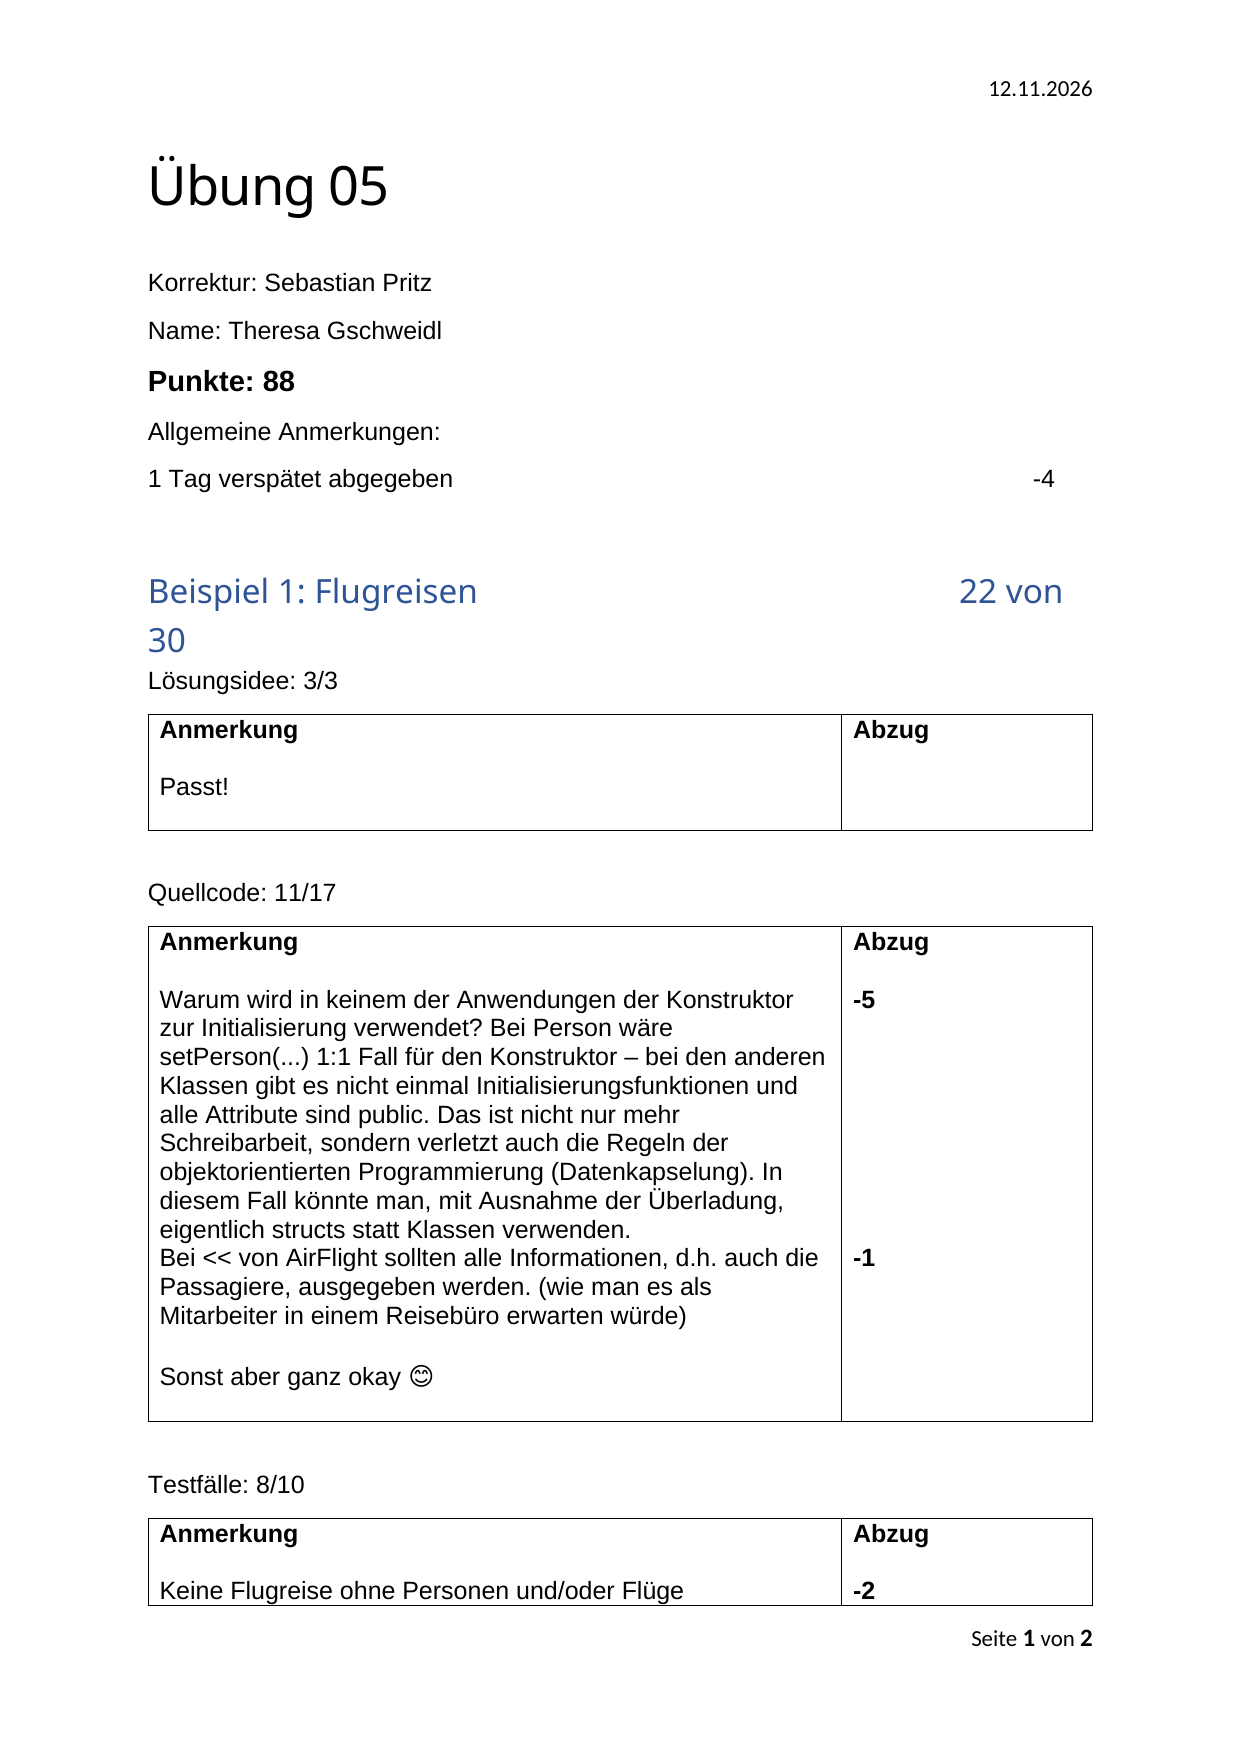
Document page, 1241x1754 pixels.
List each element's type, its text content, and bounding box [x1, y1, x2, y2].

text Quellcode: 11/17 [148, 878, 1093, 907]
text Korrektur: Sebastian Pritz [148, 268, 1093, 297]
table_header Abzug -5 -1 [842, 927, 1092, 1421]
subtitle Beispiel 1: Flugreisen 22 von 30 [148, 568, 1093, 662]
table_header Abzug -2 [842, 1519, 1092, 1605]
text Testfälle: 8/10 [148, 1470, 1093, 1499]
table_header Abzug [842, 715, 1092, 829]
table_header Anmerkung Keine Flugreise ohne Personen und/oder Flüge [149, 1519, 841, 1605]
text Lösungsidee: 3/3 [148, 666, 1093, 694]
text 1 Tag verspätet abgegeben -4 [148, 464, 1093, 493]
text Punkte: 88 [148, 364, 1093, 397]
table_header Anmerkung Warum wird in keinem der Anwendungen der Konstruktor zur Initialisierung verwendet? Bei Person wäre setPerson(...) 1:1 Fall für den Konstruktor – bei den anderen Klassen gibt es nicht einmal Initialisierungsfunktionen und alle Attribute sind public. Das ist nicht nur mehr Schreibarbeit, sondern verletzt auch die Regeln der objektorientierten Programmierung (Datenkapselung). In diesem Fall könnte man, mit Ausnahme der Überladung, eigentlich structs statt Klassen verwenden. Bei << von AirFlight sollten alle Informationen, d.h. auch die Passagiere, ausgegeben werden. (wie man es als Mitarbeiter in einem Reisebüro erwarten würde) Sonst aber ganz okay [149, 927, 841, 1421]
text Name: Theresa Gschweidl [148, 316, 1093, 345]
text Allgemeine Anmerkungen: [148, 416, 1093, 445]
title Übung 05 [148, 148, 1093, 221]
table_header Anmerkung Passt! [149, 715, 841, 829]
